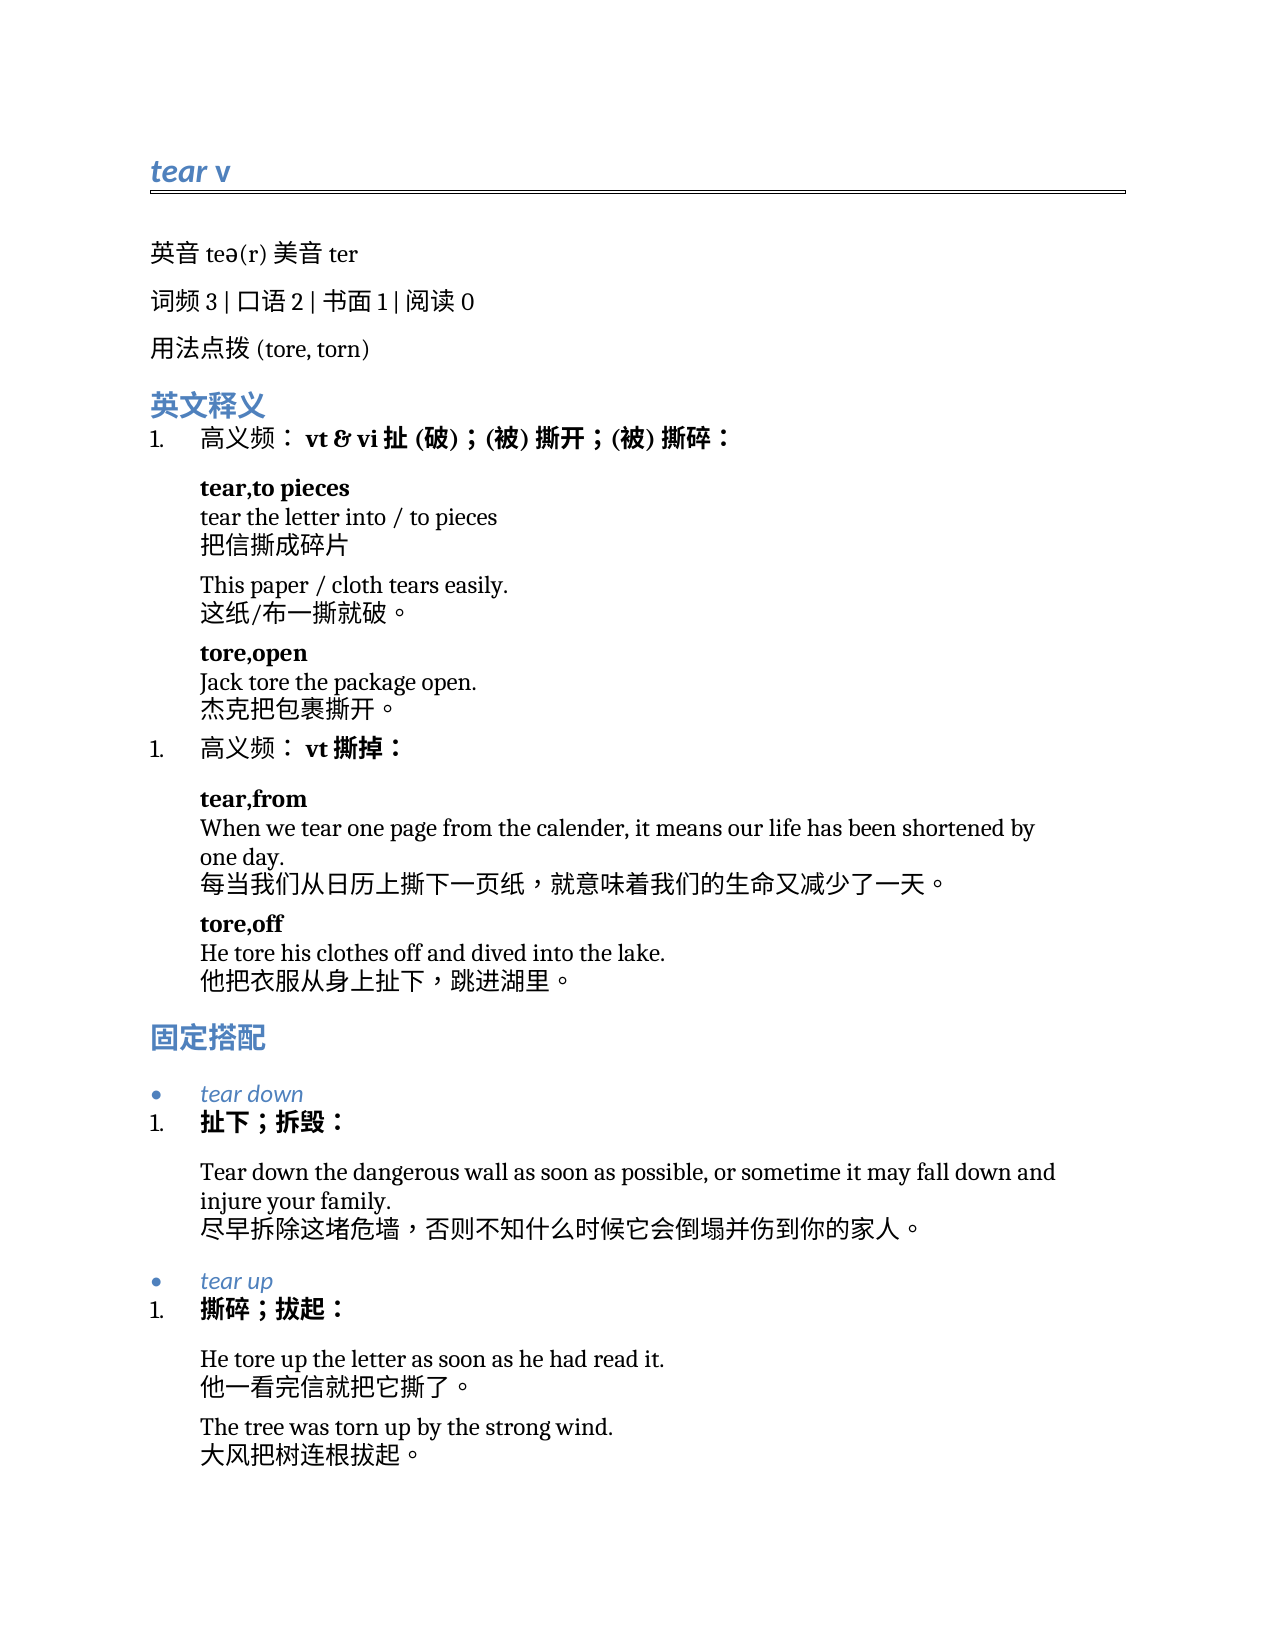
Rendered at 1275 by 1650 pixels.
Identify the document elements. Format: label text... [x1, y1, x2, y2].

text This paper / cloth tears easily. 这纸/布一撕就破。 [200, 571, 1075, 628]
subtitle tear down [150, 1078, 1125, 1108]
list 扯下；拆毁： [150, 1108, 1125, 1137]
subtitle tear up [150, 1265, 1125, 1296]
text tore,off He tore his clothes off and dived into the lake. 他把衣服从身上扯下，跳进湖里。 [200, 910, 1075, 997]
text Tear down the dangerous wall as soon as possible, or sometime it may fall down and injure your family. 尽早拆除这堵危墙，否则不知什么时候它会倒塌并伤到你的家人。 [200, 1158, 1075, 1244]
text tear,from When we tear one page from the calender, it means our life has been shortened by one day. 每当我们从日历上撕下一页纸，就意味着我们的生命又减少了一天。 [200, 785, 1075, 900]
subtitle 英文释义 [150, 385, 1125, 424]
text tear,to pieces tear the letter into / to pieces 把信撕成碎片 [200, 474, 1075, 560]
subtitle 固定搭配 [150, 1017, 1125, 1057]
text The tree was torn up by the strong wind. 大风把树连根拔起。 [200, 1413, 1075, 1471]
text 用法点拨 (tore, torn) [150, 335, 1125, 364]
text He tore up the letter as soon as he had read it. 他一看完信就把它撕了。 [200, 1345, 1075, 1403]
list 高义频： vt 撕掉： [150, 735, 1125, 764]
text tore,open Jack tore the package open. 杰克把包裹撕开。 [200, 639, 1075, 725]
list 撕碎；拔起： [150, 1296, 1125, 1324]
list 高义频： vt & vi 扯 (破)；(被) 撕开；(被) 撕碎： [150, 424, 1125, 453]
subtitle tear v [150, 150, 1125, 190]
text 英音 teə(r) 美音 ter [150, 240, 1125, 269]
text 词频 3 | 口语 2 | 书面 1 | 阅读 0 [150, 288, 1125, 317]
